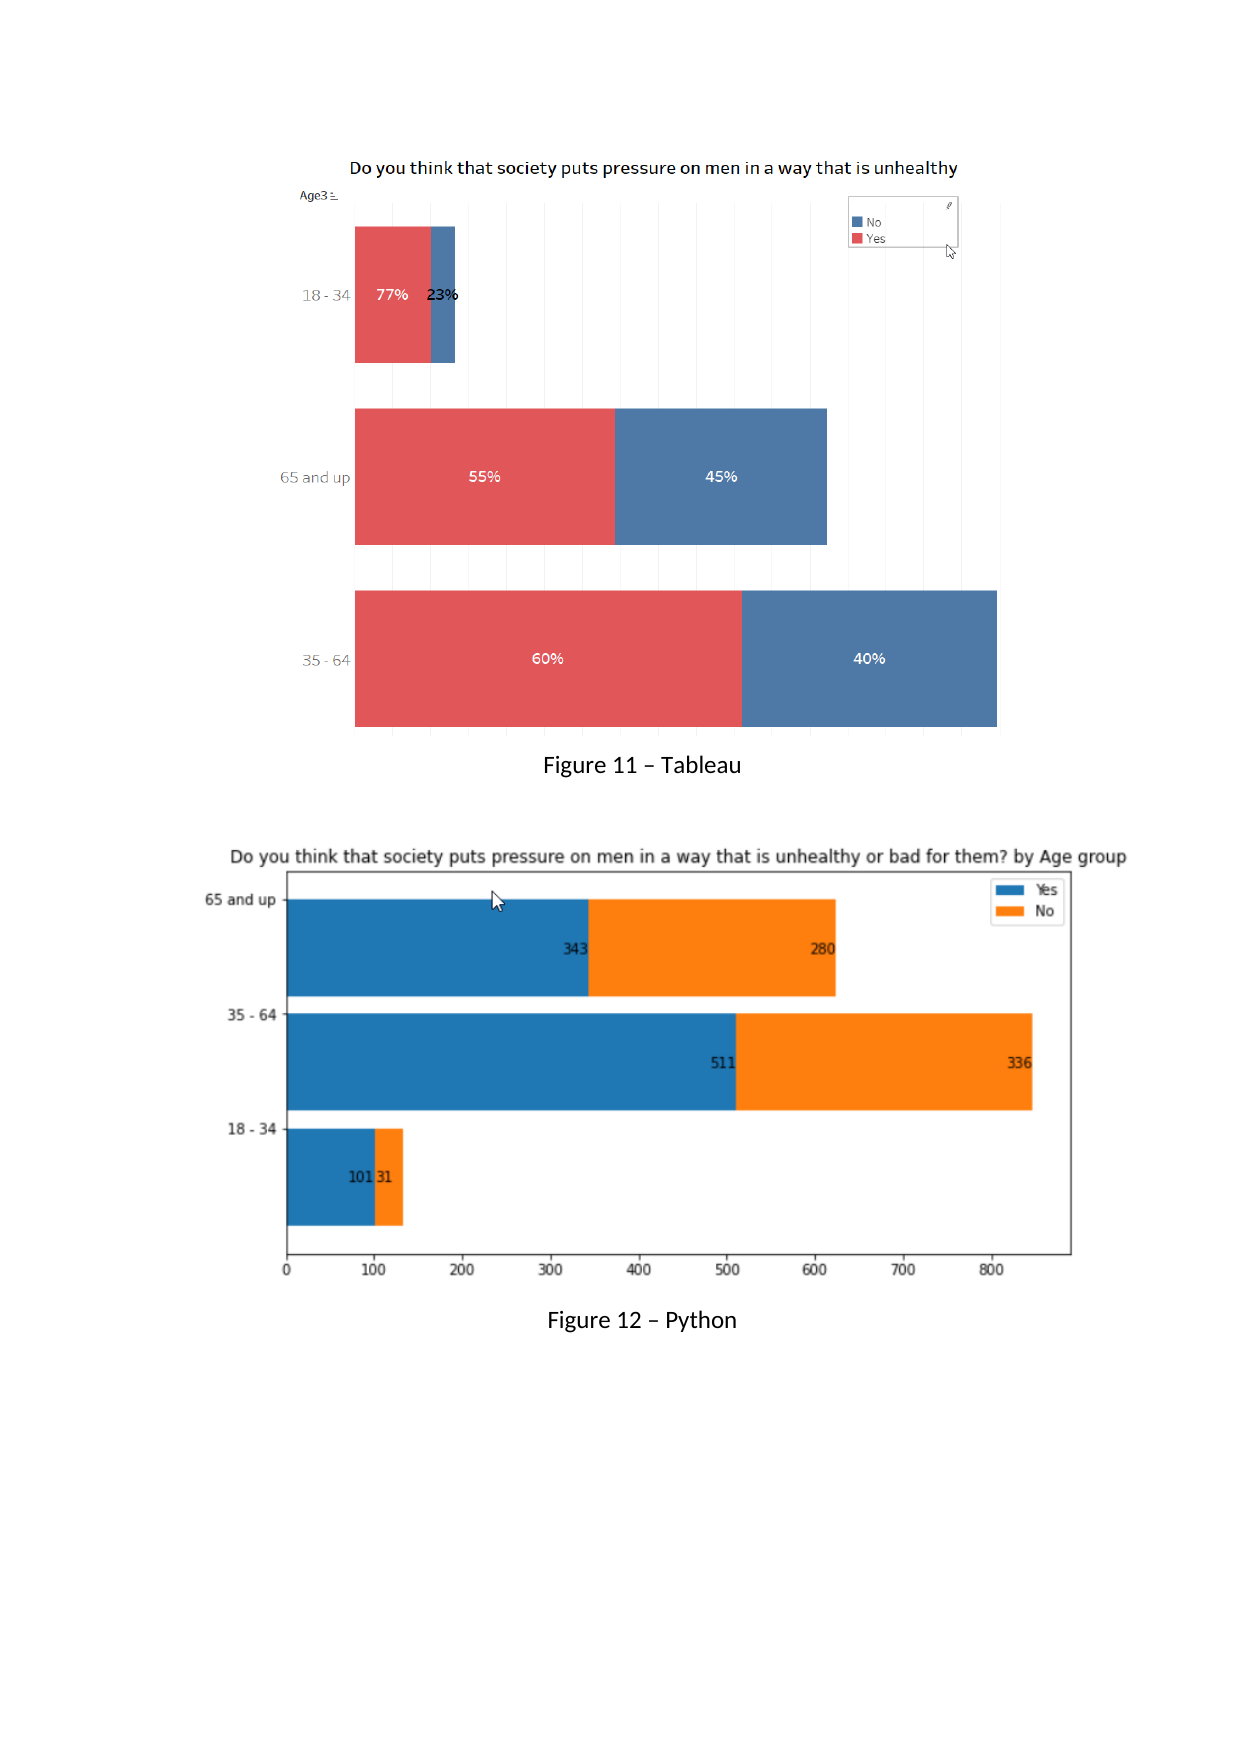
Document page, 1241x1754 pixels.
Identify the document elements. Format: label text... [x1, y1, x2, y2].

picture [194, 841, 1135, 1290]
picture [277, 150, 1007, 736]
text Figure 12 – Python [150, 1304, 1090, 1334]
text Figure 11 – Tableau [150, 749, 1090, 780]
